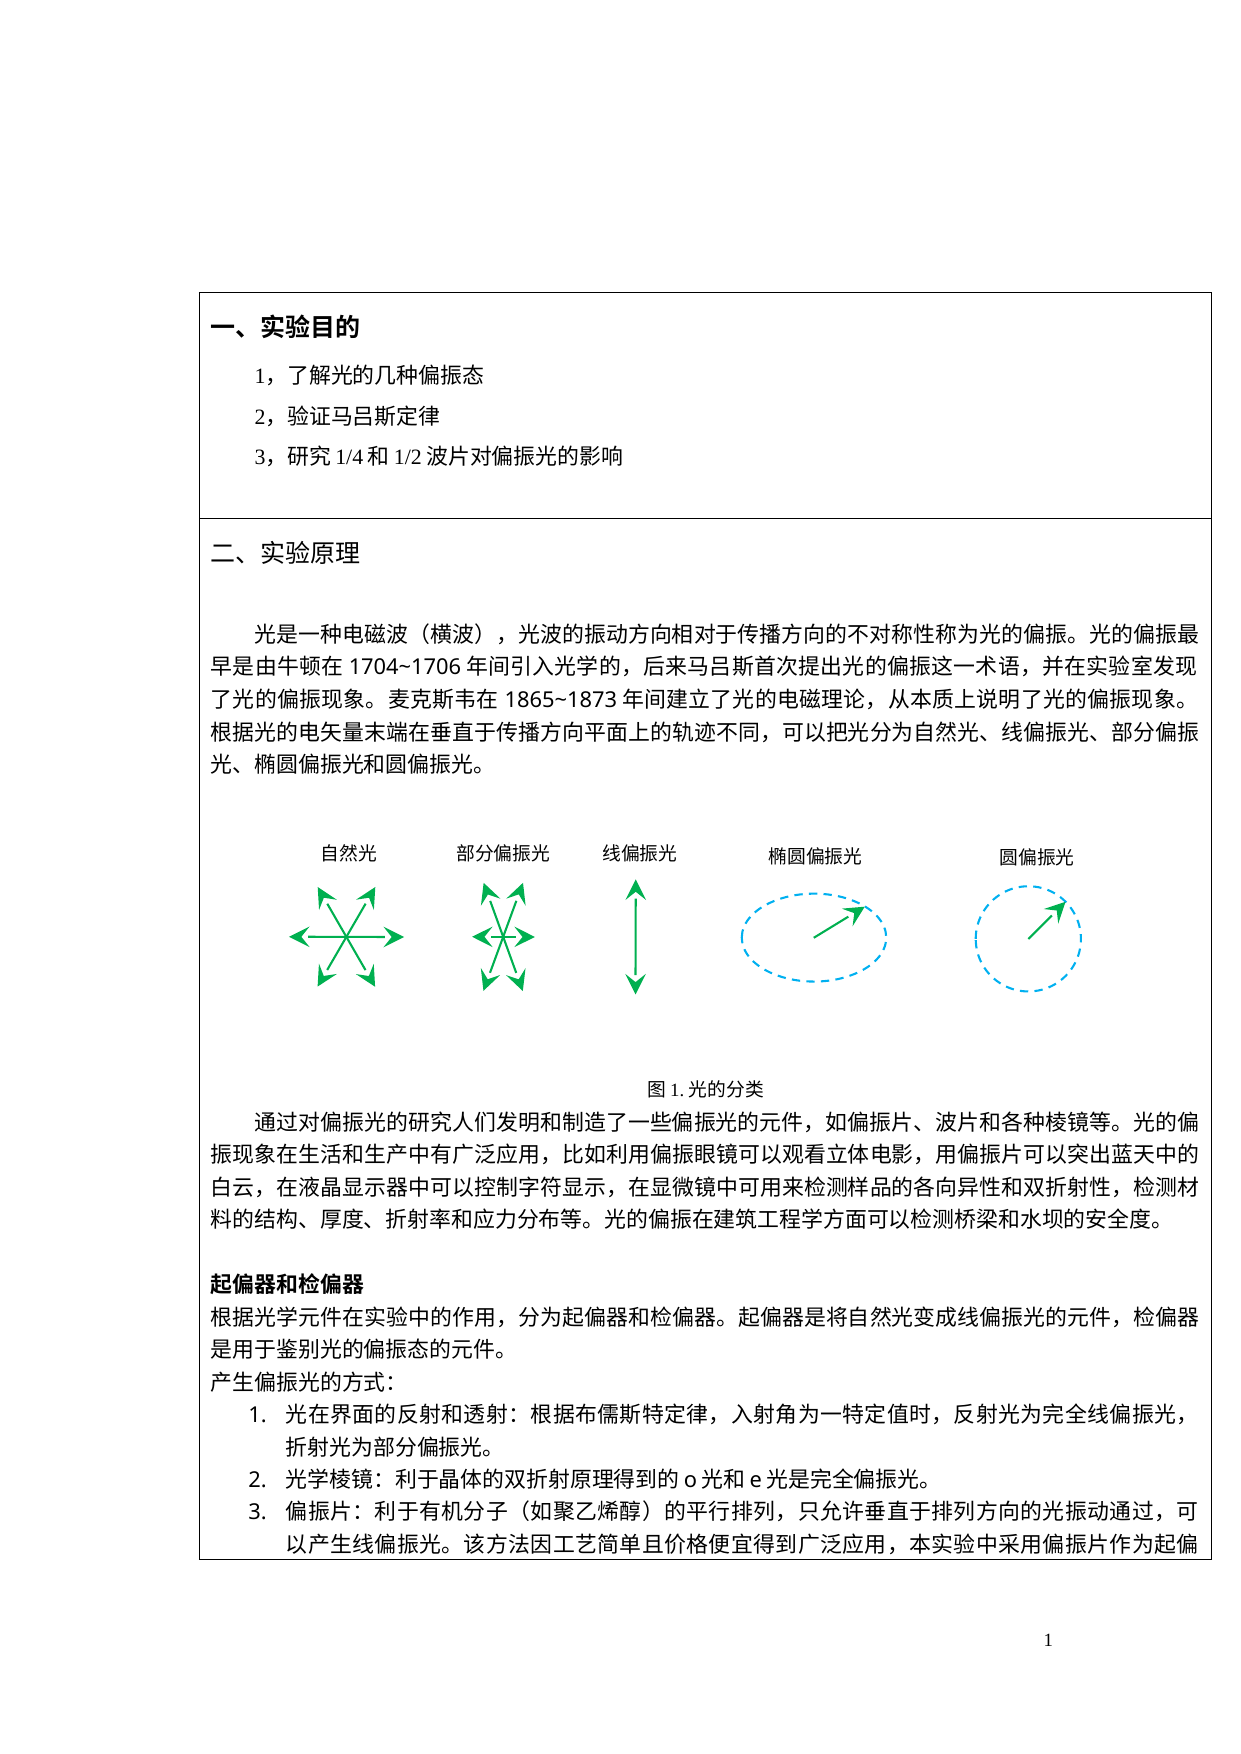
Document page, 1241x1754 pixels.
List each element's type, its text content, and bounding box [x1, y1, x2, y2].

table_header 一、实验目的 1，了解光的几种偏振态 2，验证马吕斯定律 3，研究1/4和1/2波片对偏振光的影响 [200, 293, 1211, 518]
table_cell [200, 519, 1211, 1559]
